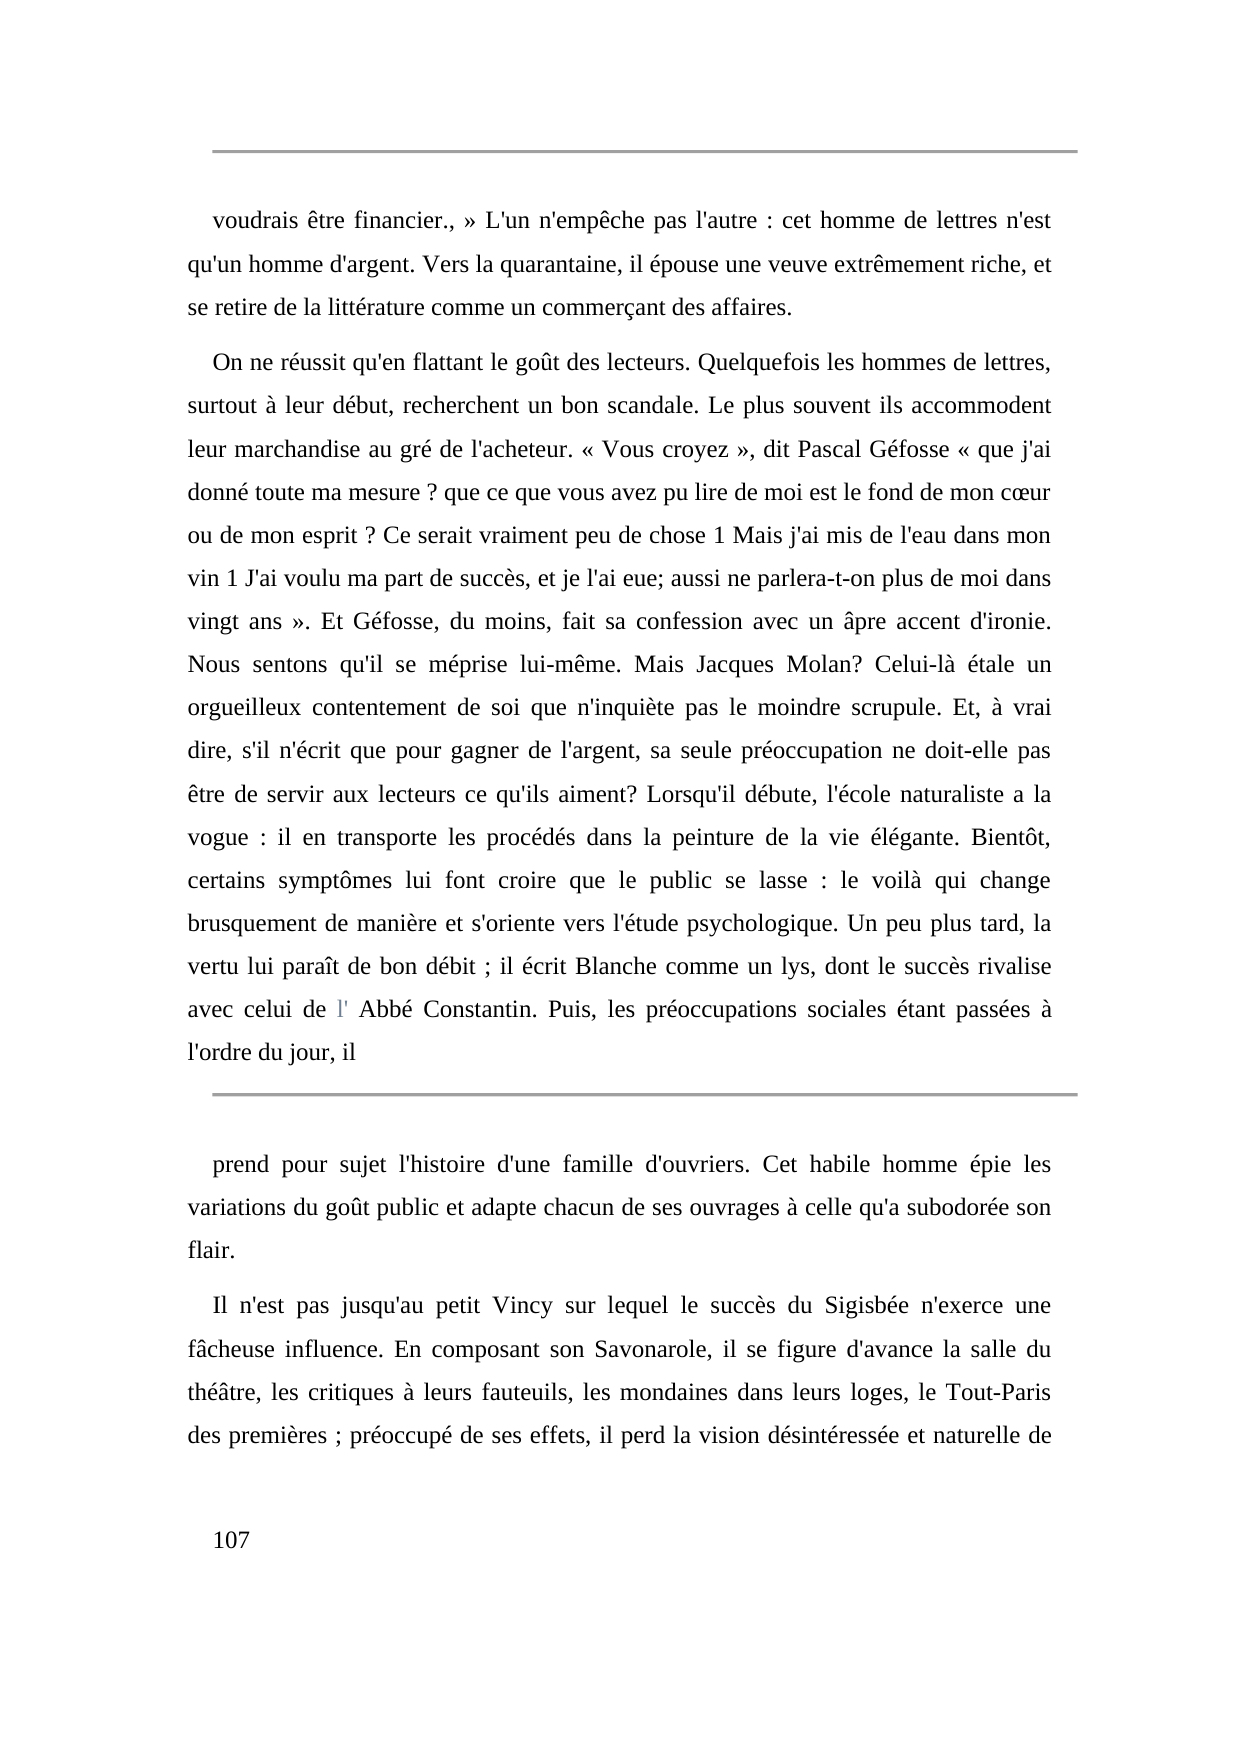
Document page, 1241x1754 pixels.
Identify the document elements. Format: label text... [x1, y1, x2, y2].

text voudrais être financier., » L'un n'empêche pas l'autre : cet homme de lettres n'est qu'un homme d'argent. Vers la quarantaine, il épouse une veuve extrêmement riche, et se retire de la littérature comme un commerçant des affaires. [187, 206, 1053, 321]
text prend pour sujet l'histoire d'une famille d'ouvriers. Cet habile homme épie les variations du goût public et adapte chacun de ses ouvrages à celle qu'a subodorée son flair. [187, 1149, 1053, 1264]
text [187, 1291, 1053, 1449]
text On ne réussit qu'en flattant le goût des lecteurs. Quelquefois les hommes de lettres, surtout à leur début, recherchent un bon scandale. Le plus souvent ils accommodent leur marchandise au gré de l'acheteur. « Vous croyez », dit Pascal Géfosse « que j'ai donné toute ma mesure ? que ce que vous avez pu lire de moi est le fond de mon cœur ou de mon esprit ? Ce serait vraiment peu de chose 1 Mais j'ai mis de l'eau dans mon vin 1 J'ai voulu ma part de succès, et je l'ai eue; aussi ne parlera-t-on plus de moi dans vingt ans ». Et Géfosse, du moins, fait sa confession avec un âpre accent d'ironie. Nous sentons qu'il se méprise lui-même. Mais Jacques Molan? Celui-là étale un orgueilleux contentement de soi que n'inquiète pas le moindre scrupule. Et, à vrai dire, s'il n'écrit que pour gagner de l'argent, sa seule préoccupation ne doit-elle pas être de servir aux lecteurs ce qu'ils aiment? Lorsqu'il débute, l'école naturaliste a la vogue : il en transporte les procédés dans la peinture de la vie élégante. Bientôt, certains symptômes lui font croire que le public se lasse : le voilà qui change brusquement de manière et s'oriente vers l'étude psychologique. Un peu plus tard, la vertu lui paraît de bon débit ; il écrit Blanche comme un lys, dont le succès rivalise avec celui de l' Abbé Constantin. Puis, les préoccupations sociales étant passées à l'ordre du jour, il [187, 347, 1053, 1066]
